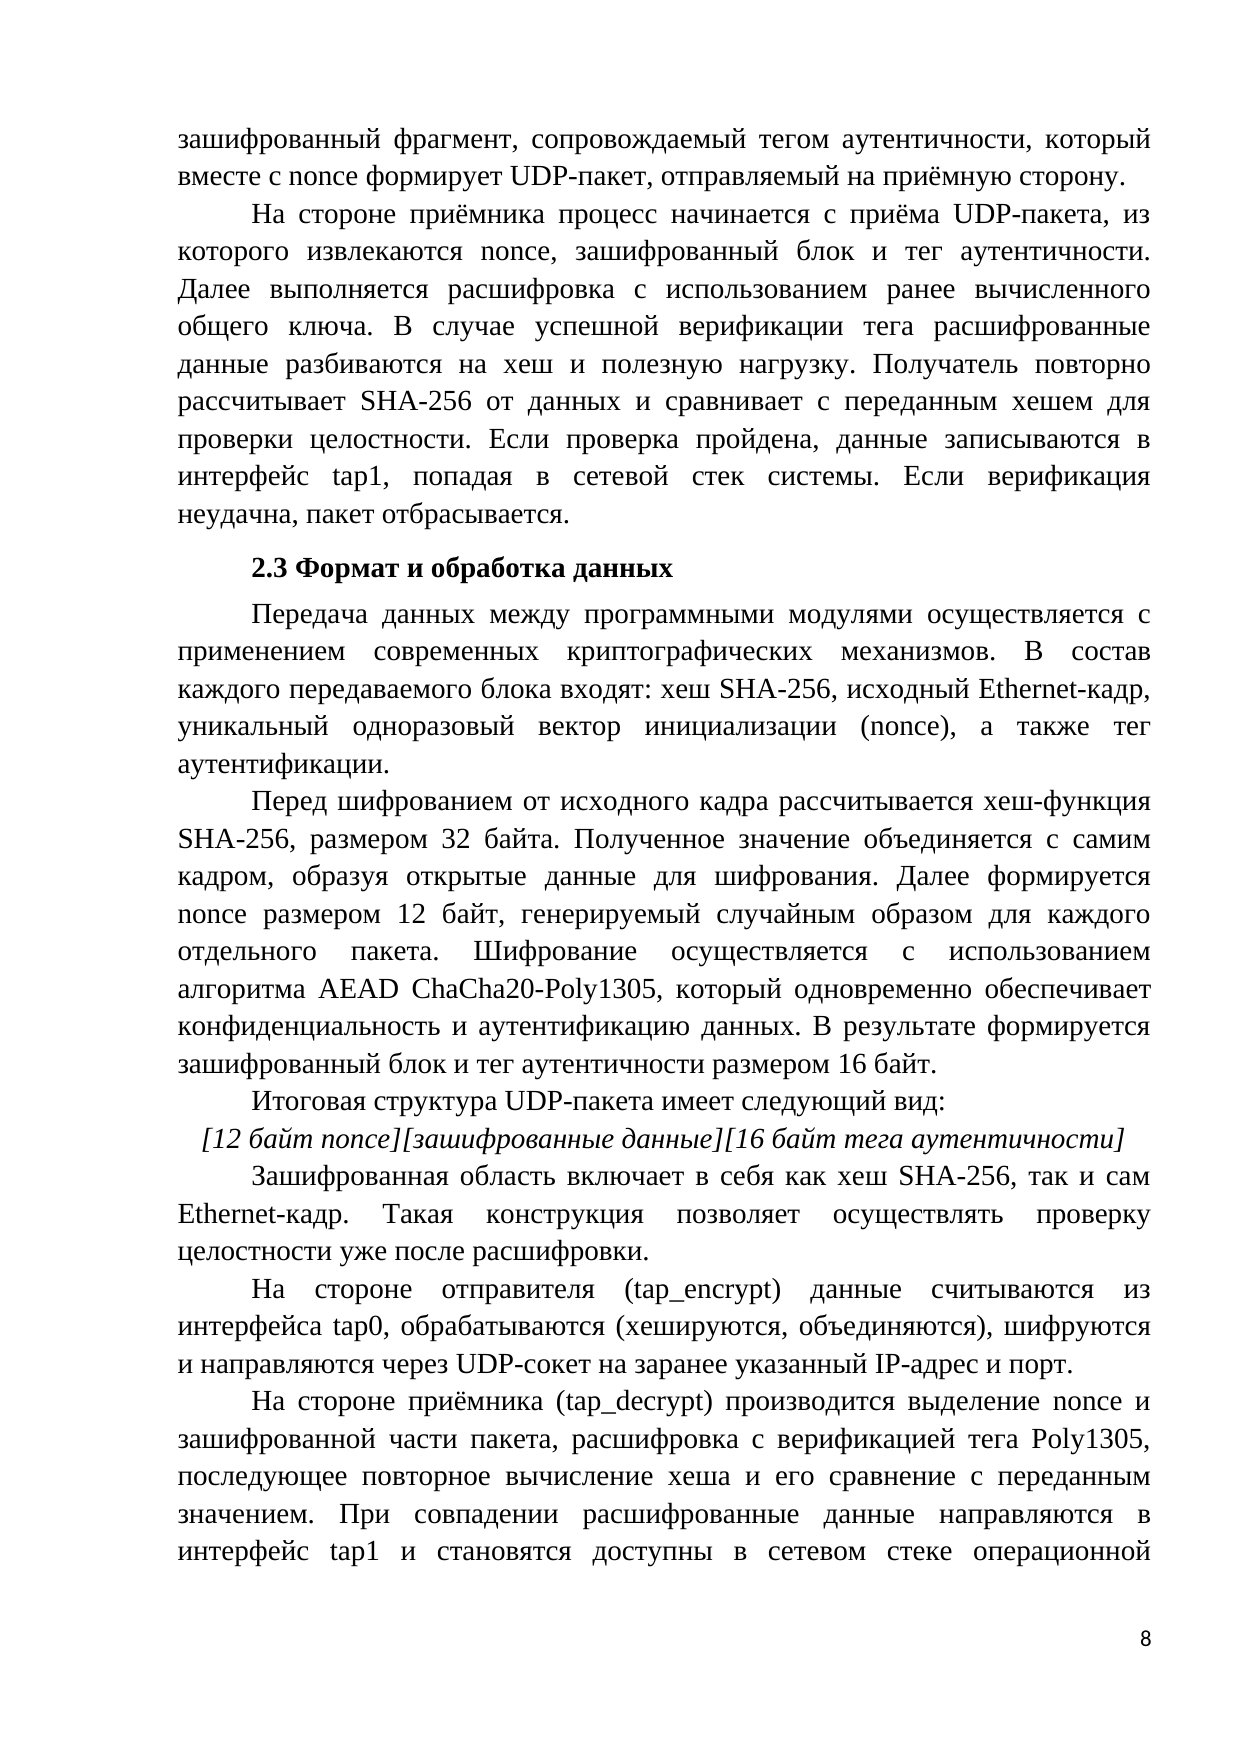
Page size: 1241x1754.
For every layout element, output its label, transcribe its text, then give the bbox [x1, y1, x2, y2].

text На стороне приёмника процесс начинается с приёма UDP-пакета, из которого извлекаются nonce, зашифрованный блок и тег аутентичности. Далее выполняется расшифровка с использованием ранее вычисленного общего ключа. В случае успешной верификации тега расшифрованные данные разбиваются на хеш и полезную нагрузку. Получатель повторно рассчитывает SHA-256 от данных и сравнивает с переданным хешем для проверки целостности. Если проверка пройдена, данные записываются в интерфейс tap1, попадая в сетевой стек системы. Если верификация неудачна, пакет отбрасывается. [177, 193, 1152, 531]
text Итоговая структура UDP-пакета имеет следующий вид: [177, 1081, 1152, 1118]
subtitle 2.3 Формат и обработка данных [177, 547, 1152, 585]
text Зашифрованная область включает в себя как хеш SHA-256, так и сам Ethernet-кадр. Такая конструкция позволяет осуществлять проверку целостности уже после расшифровки. [177, 1156, 1152, 1268]
text [12 байт nonce][зашифрованные данные][16 байт тега аутентичности] [177, 1118, 1152, 1156]
text Передача данных между программными модулями осуществляется с применением современных криптографических механизмов. В состав каждого передаваемого блока входят: хеш SHA-256, исходный Ethernet-кадр, уникальный одноразовый вектор инициализации (nonce), а также тег аутентификации. [177, 593, 1152, 781]
text На стороне отправителя (tap_encrypt) данные считываются из интерфейса tap0, обрабатываются (хешируются, объединяются), шифруются и направляются через UDP-сокет на заранее указанный IP-адрес и порт. [177, 1268, 1152, 1381]
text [177, 118, 1152, 193]
text Перед шифрованием от исходного кадра рассчитывается хеш-функция SHA-256, размером 32 байта. Полученное значение объединяется с самим кадром, образуя открытые данные для шифрования. Далее формируется nonce размером 12 байт, генерируемый случайным образом для каждого отдельного пакета. Шифрование осуществляется с использованием алгоритма AEAD ChaCha20-Poly1305, который одновременно обеспечивает конфиденциальность и аутентификацию данных. В результате формируется зашифрованный блок и тег аутентичности размером 16 байт. [177, 781, 1152, 1081]
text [177, 1381, 1152, 1568]
